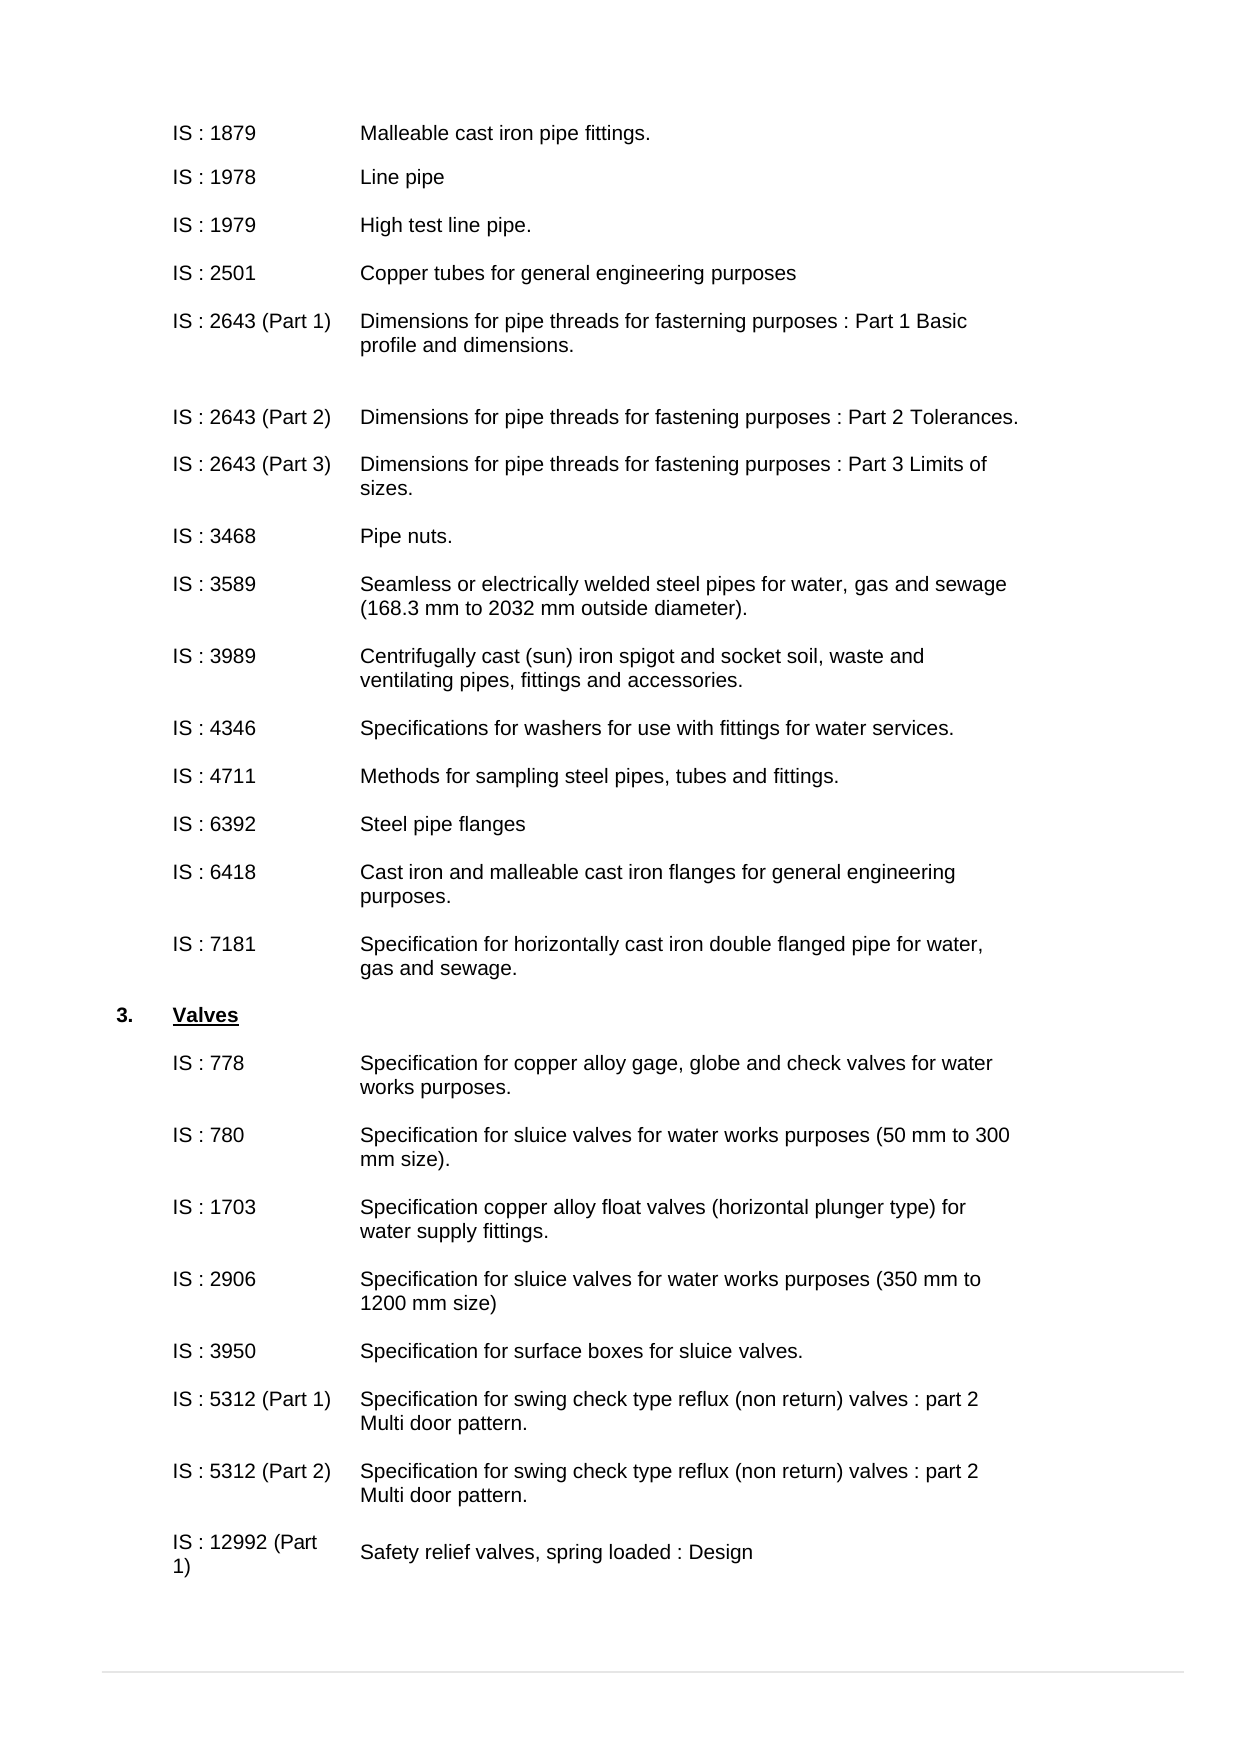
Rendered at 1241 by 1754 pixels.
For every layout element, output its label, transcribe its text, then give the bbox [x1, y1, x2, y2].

text IS : 5312 (Part 2) Specification for swing check type reflux (non return) valves : part 2 Multi door pattern. [172, 1458, 1019, 1506]
text IS : 3950 Specification for surface boxes for sluice valves. [172, 1339, 1219, 1363]
text IS : 1703 Specification copper alloy float valves (horizontal plunger type) for water supply fittings. [172, 1195, 980, 1243]
text IS : 7181 Specification for horizontally cast iron double flanged pipe for water, gas and sewage. [172, 931, 1019, 979]
text IS : 6392 Steel pipe flanges [172, 812, 1219, 836]
text IS : 12992 (Part 1) [172, 1530, 335, 1578]
text IS : 3468 Pipe nuts. [172, 524, 1219, 548]
text IS : 1979 High test line pipe. [172, 213, 1219, 237]
text IS : 2906 Specification for sluice valves for water works purposes (350 mm to 1200 mm size) [172, 1267, 1019, 1314]
text IS : 780 Specification for sluice valves for water works purposes (50 mm to 300 mm size). [172, 1123, 1019, 1171]
text IS : 2643 (Part 2) Dimensions for pipe threads for fastening purposes : Part 2 Tolerances. [172, 404, 1219, 428]
text IS : 2501 Copper tubes for general engineering purposes [172, 261, 1219, 285]
text IS : 1879 Malleable cast iron pipe fittings. [172, 121, 1219, 145]
text IS : 3989 Centrifugally cast (sun) iron spigot and socket soil, waste and ventilating pipes, fittings and accessories. [172, 644, 980, 692]
text IS : 3589 Seamless or electrically welded steel pipes for water, gas and sewage (168.3 mm to 2032 mm outside diameter). [172, 572, 1019, 620]
text IS : 2643 (Part 1) Dimensions for pipe threads for fasterning purposes : Part 1 Basic profile and dimensions. [172, 308, 980, 356]
text IS : 4346 Specifications for washers for use with fittings for water services. IS : 4711 Methods for sampling steel pipes, tubes and fittings. [172, 716, 955, 788]
text IS : 6418 Cast iron and malleable cast iron flanges for general engineering purposes. [172, 859, 980, 907]
text IS : 778 Specification for copper alloy gage, globe and check valves for water works purposes. [172, 1051, 1019, 1099]
text IS : 5312 (Part 1) Specification for swing check type reflux (non return) valves : part 2 Multi door pattern. [172, 1387, 1019, 1434]
text Safety relief valves, spring loaded : Design [360, 1540, 1219, 1564]
text IS : 2643 (Part 3) Dimensions for pipe threads for fastening purposes : Part 3 Limits of sizes. [172, 452, 1019, 500]
list Valves [116, 1003, 1219, 1027]
text IS : 1978 Line pipe [172, 165, 1219, 189]
